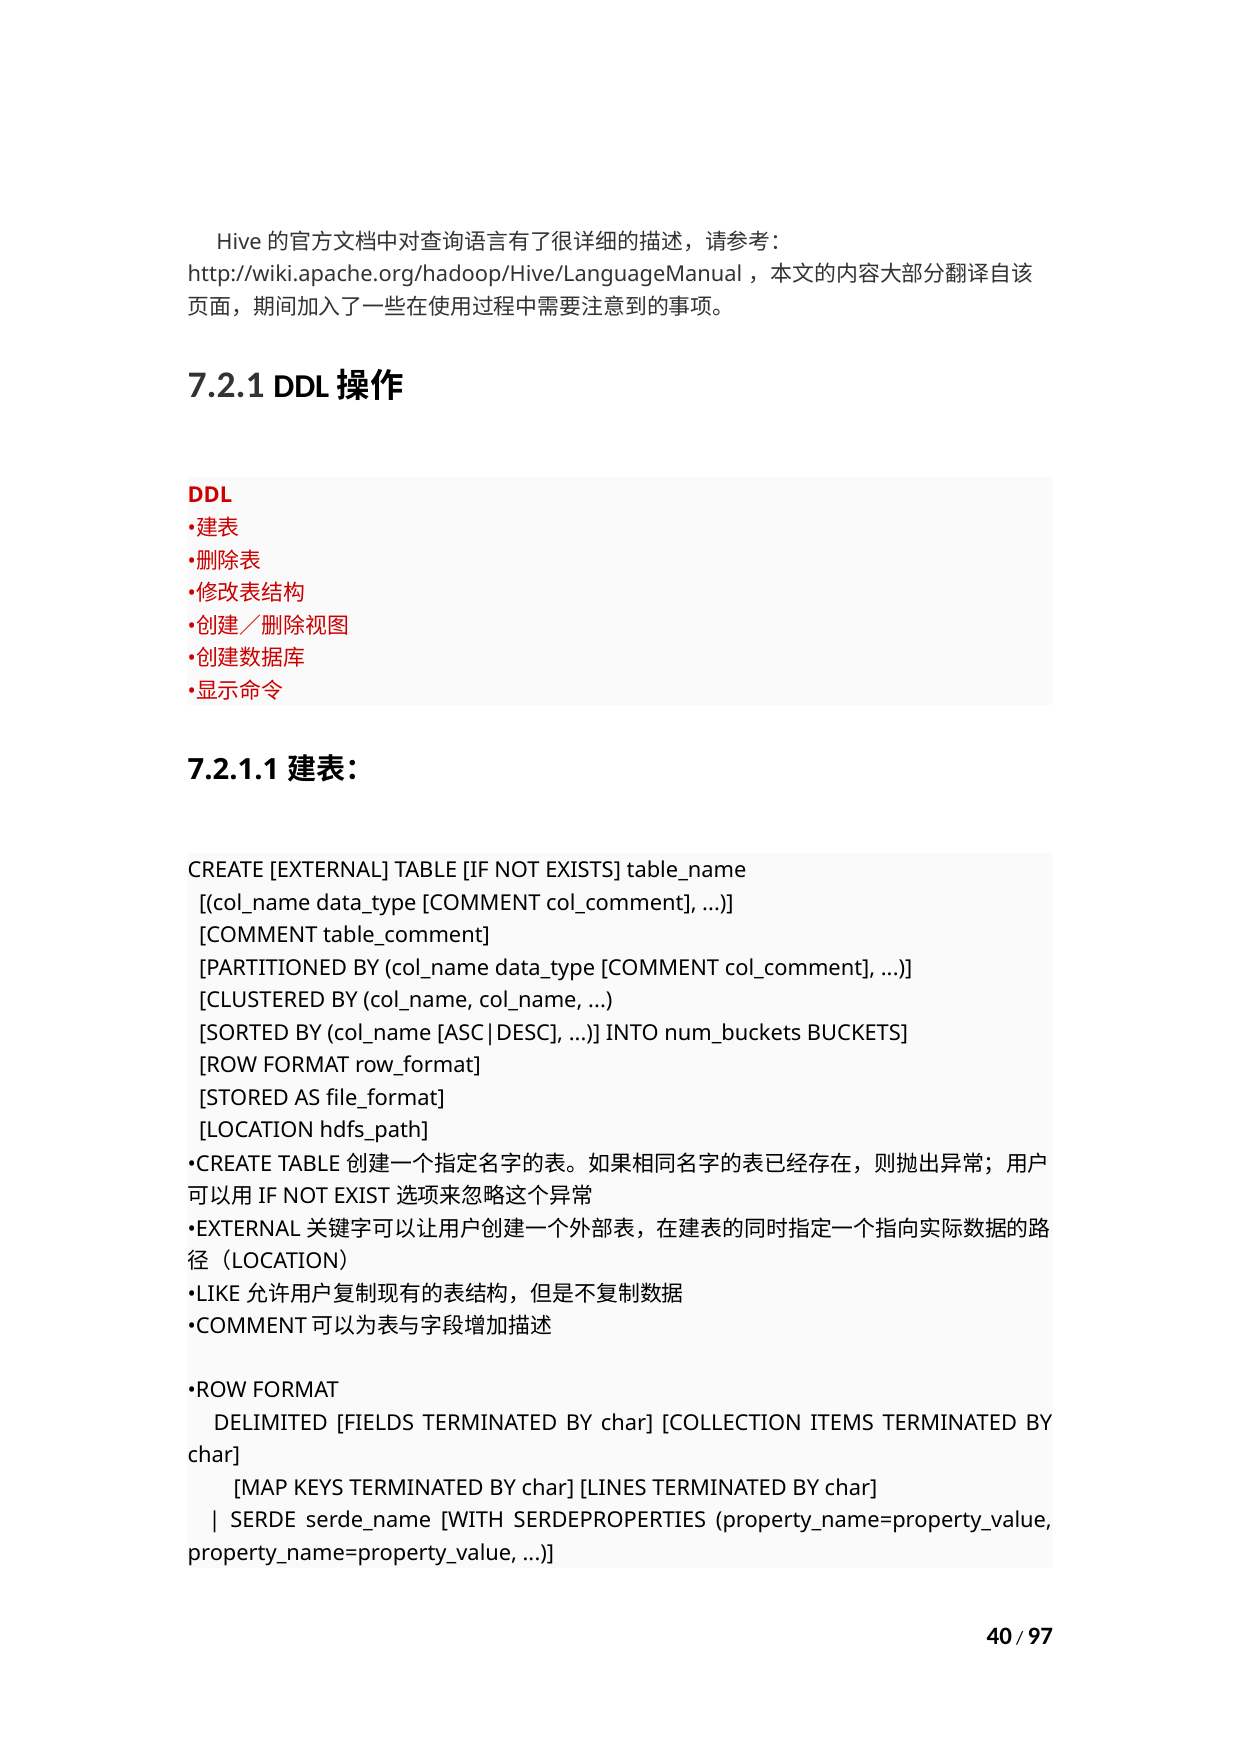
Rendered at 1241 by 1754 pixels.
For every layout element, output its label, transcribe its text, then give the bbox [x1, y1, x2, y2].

text •删除表 [187, 542, 1053, 575]
text | SERDE serde_name [WITH SERDEPROPERTIES (property_name=property_value, property_name=property_value, ...)] [187, 1503, 1053, 1568]
subtitle 建表： [187, 734, 1053, 799]
subtitle DDL 操作 [187, 350, 1053, 415]
text DELIMITED [FIELDS TERMINATED BY char] [COLLECTION ITEMS TERMINATED BY char] [187, 1406, 1053, 1471]
text •COMMENT可以为表与字段增加描述 [187, 1308, 1053, 1341]
text •修改表结构 [187, 575, 1053, 607]
text •显示命令 [187, 672, 1053, 705]
text •建表 [187, 510, 1053, 542]
text •创建／删除视图 [187, 607, 1053, 640]
text DDL [187, 477, 1053, 510]
text CREATE [EXTERNAL] TABLE [IF NOT EXISTS] table_name [(col_name data_type [COMMENT col_comment], ...)] [COMMENT table_comment] [PARTITIONED BY (col_name data_type [COMMENT col_comment], ...)] [CLUSTERED BY (col_name, col_name, ...) [SORTED BY (col_name [ASC|DESC], ...)] INTO num_buckets BUCKETS] [ROW FORMAT row_format] [STORED AS file_format] [LOCATION hdfs_path] [187, 853, 1053, 1146]
text •创建数据库 [187, 640, 1053, 672]
text •LIKE 允许用户复制现有的表结构，但是不复制数据 [187, 1276, 1053, 1308]
text •CREATE TABLE 创建一个指定名字的表。如果相同名字的表已经存在，则抛出异常；用户可以用 IF NOT EXIST 选项来忽略这个异常 [187, 1146, 1053, 1211]
text •ROW FORMAT [187, 1373, 1053, 1406]
text Hive 的官方文档中对查询语言有了很详细的描述，请参考：http://wiki.apache.org/hadoop/Hive/LanguageManual ，本文的内容大部分翻译自该页面，期间加入了一些在使用过程中需要注意到的事项。 [187, 224, 1053, 321]
text [MAP KEYS TERMINATED BY char] [LINES TERMINATED BY char] [187, 1471, 1053, 1503]
text •EXTERNAL 关键字可以让用户创建一个外部表，在建表的同时指定一个指向实际数据的路径（LOCATION） [187, 1211, 1053, 1276]
